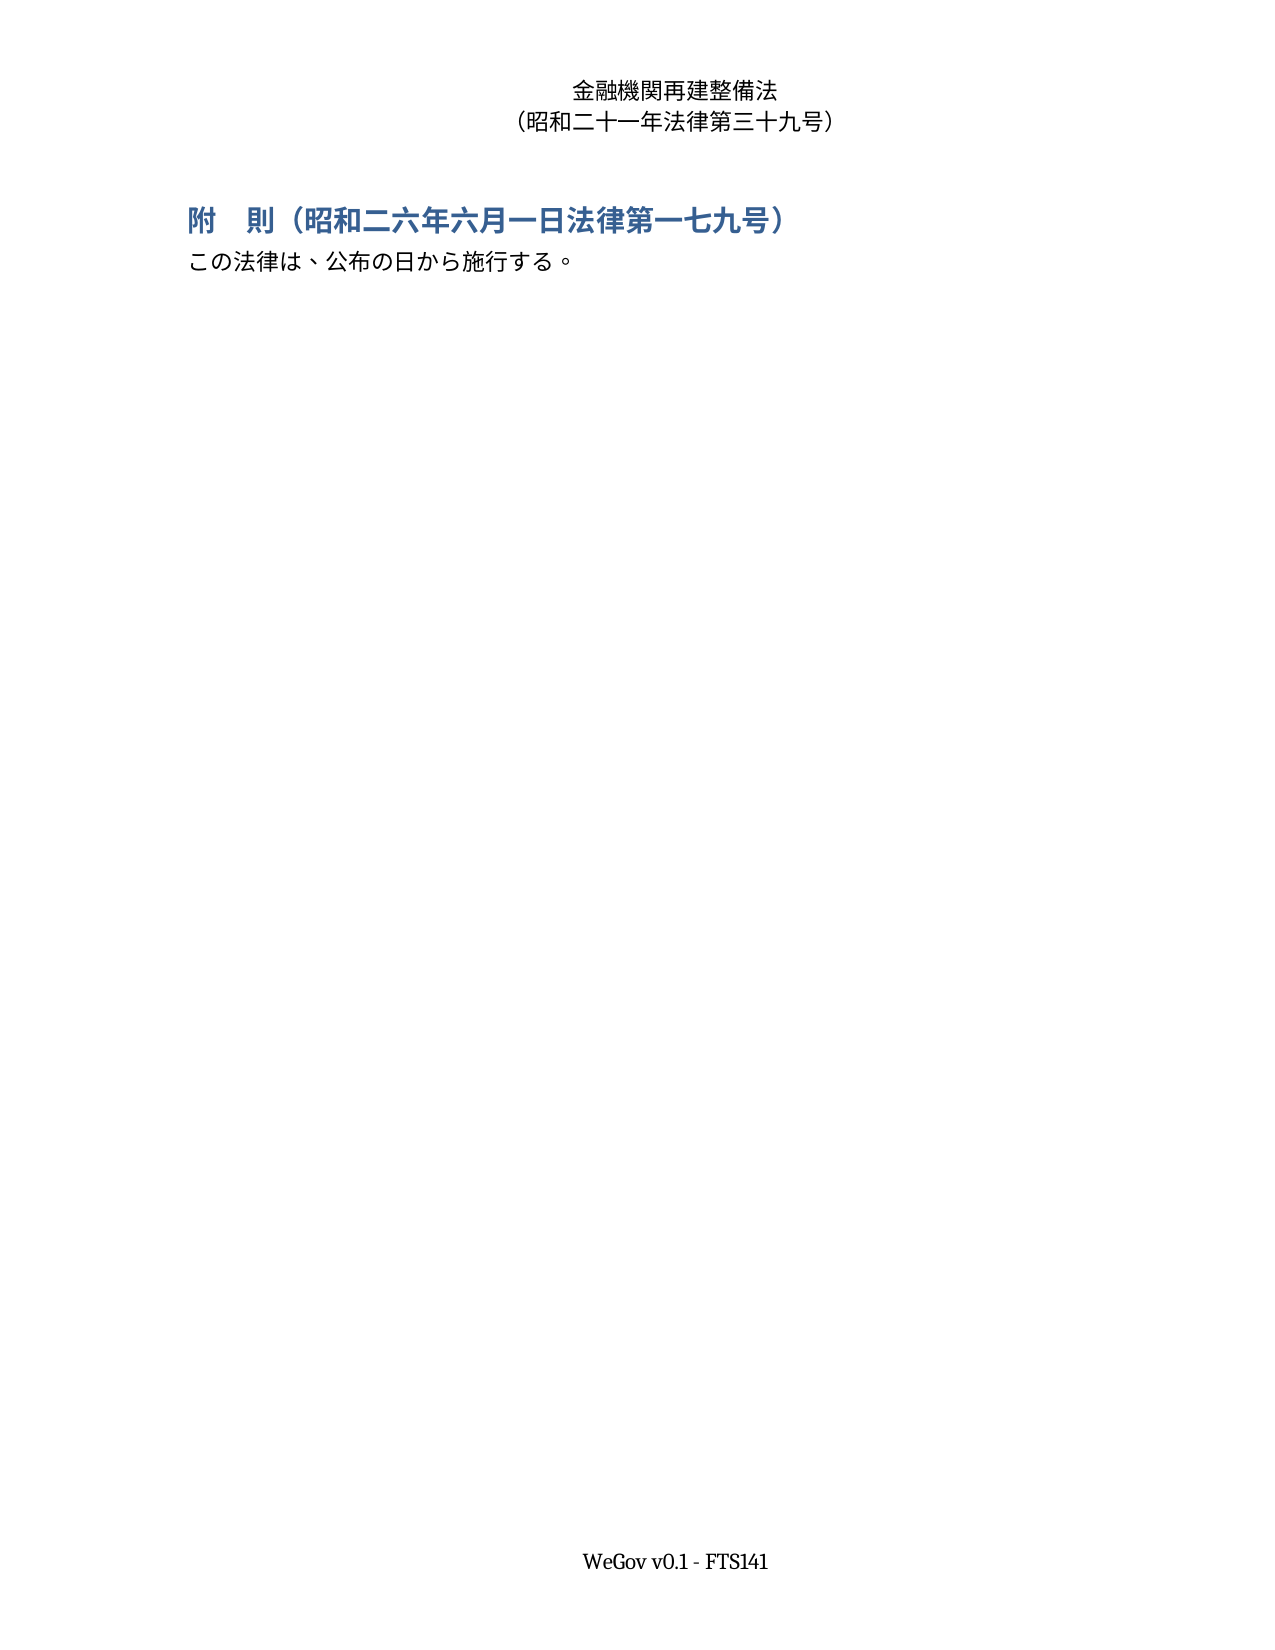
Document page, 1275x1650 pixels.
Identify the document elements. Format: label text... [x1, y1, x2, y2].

subtitle 附 則（昭和二六年六月一日法律第一七九号） [187, 200, 1087, 240]
text この法律は、公布の日から施行する。 [187, 246, 1087, 277]
